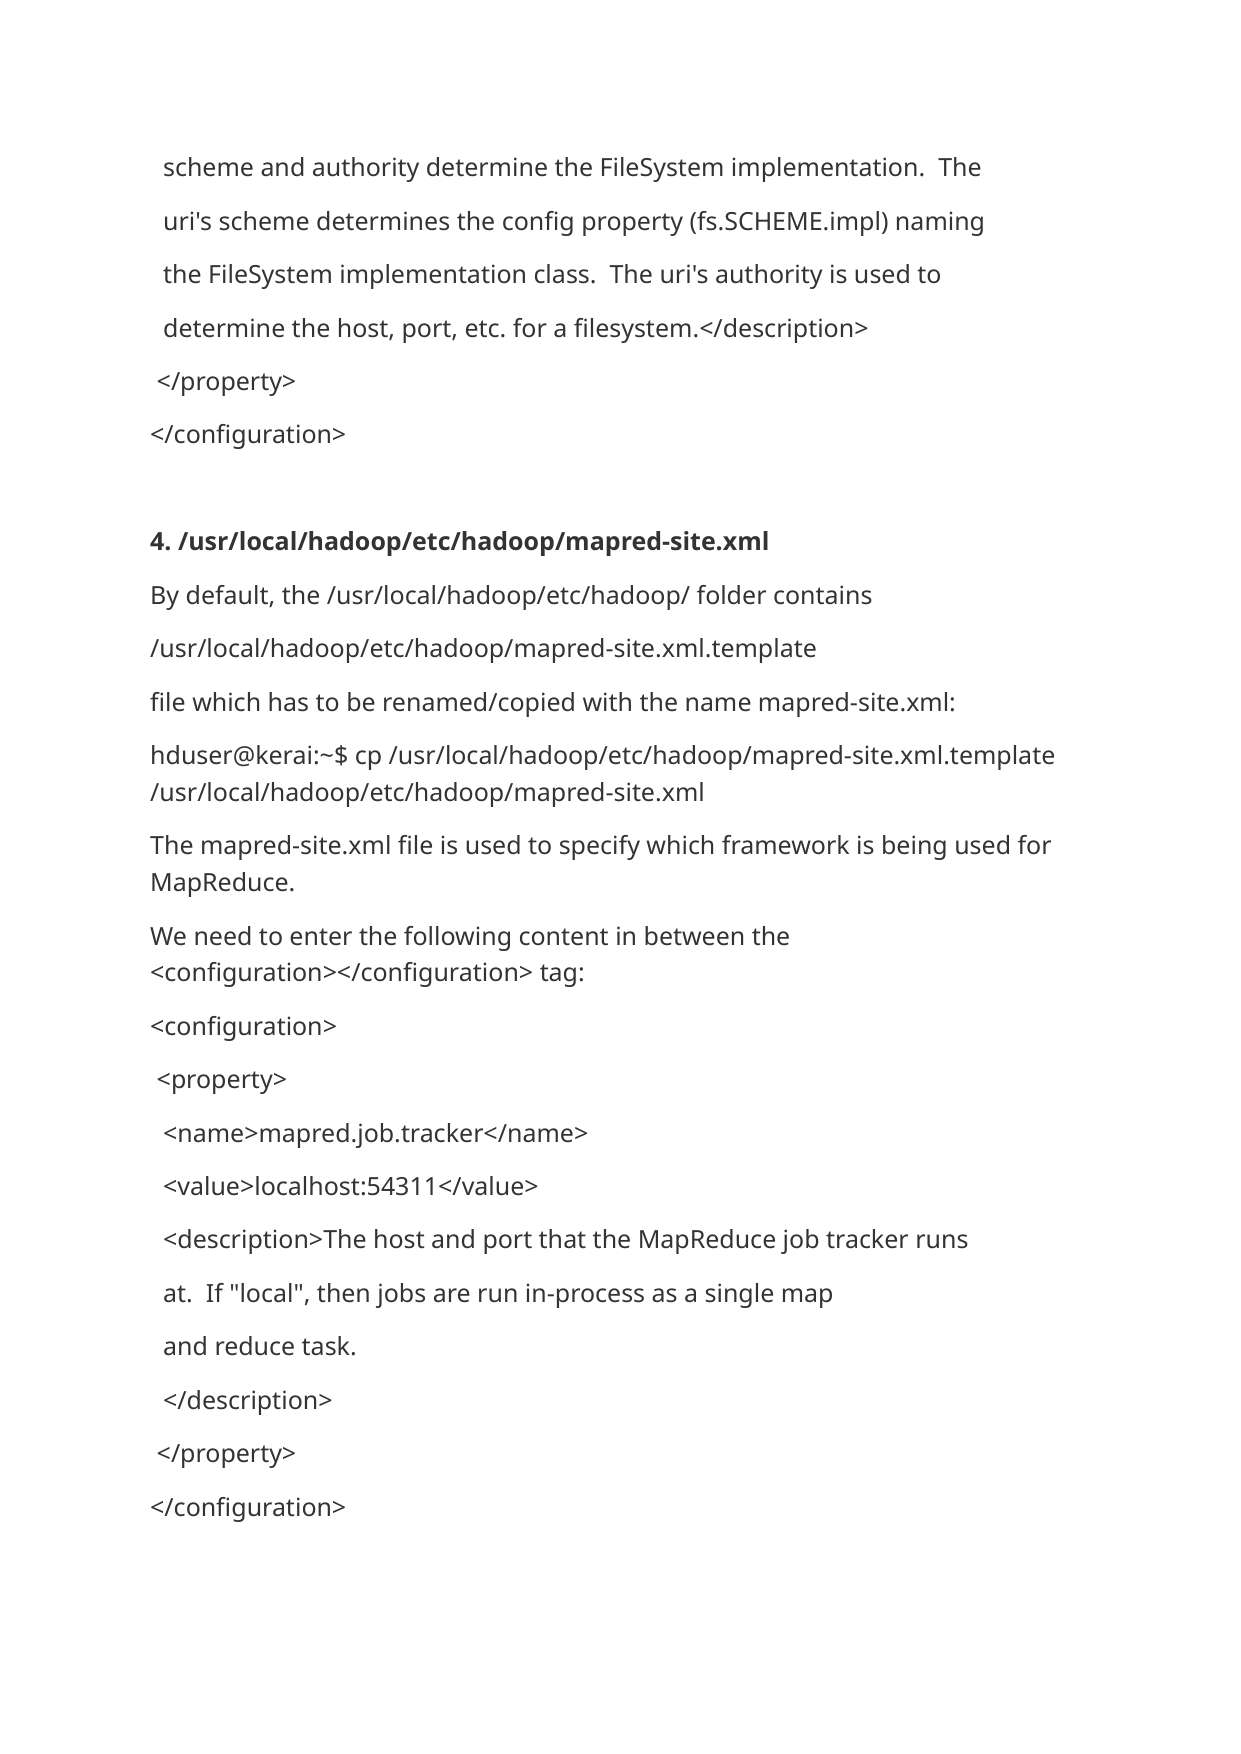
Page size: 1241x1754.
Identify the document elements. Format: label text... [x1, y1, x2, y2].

text the FileSystem implementation class. The uri's authority is used to [150, 257, 1090, 291]
text uri's scheme determines the config property (fs.SCHEME.impl) naming [150, 203, 1090, 237]
text </description> [150, 1382, 1090, 1417]
text scheme and authority determine the FileSystem implementation. The [150, 150, 1090, 184]
text We need to enter the following content in between the <configuration></configuration> tag: [150, 918, 1090, 989]
text file which has to be renamed/copied with the name mapred-site.xml: [150, 684, 1090, 718]
text determine the host, port, etc. for a filesystem.</description> [150, 310, 1090, 344]
text </configuration> [150, 417, 1090, 451]
text 4. /usr/local/hadoop/etc/hadoop/mapred-site.xml [150, 524, 1090, 558]
text </property> [150, 364, 1090, 398]
text <name>mapred.job.tracker</name> [150, 1115, 1090, 1149]
text at. If "local", then jobs are run in-process as a single map [150, 1276, 1090, 1310]
text By default, the /usr/local/hadoop/etc/hadoop/ folder contains [150, 577, 1090, 612]
text </property> [150, 1436, 1090, 1470]
text <description>The host and port that the MapReduce job tracker runs [150, 1222, 1090, 1256]
text <property> [150, 1062, 1090, 1096]
text hduser@kerai:~$ cp /usr/local/hadoop/etc/hadoop/mapred-site.xml.template /usr/local/hadoop/etc/hadoop/mapred-site.xml [150, 738, 1090, 809]
text </configuration> [150, 1489, 1090, 1523]
text <configuration> [150, 1008, 1090, 1042]
text <value>localhost:54311</value> [150, 1169, 1090, 1203]
text The mapred-site.xml file is used to specify which framework is being used for MapReduce. [150, 828, 1090, 899]
text /usr/local/hadoop/etc/hadoop/mapred-site.xml.template [150, 631, 1090, 665]
text and reduce task. [150, 1329, 1090, 1363]
